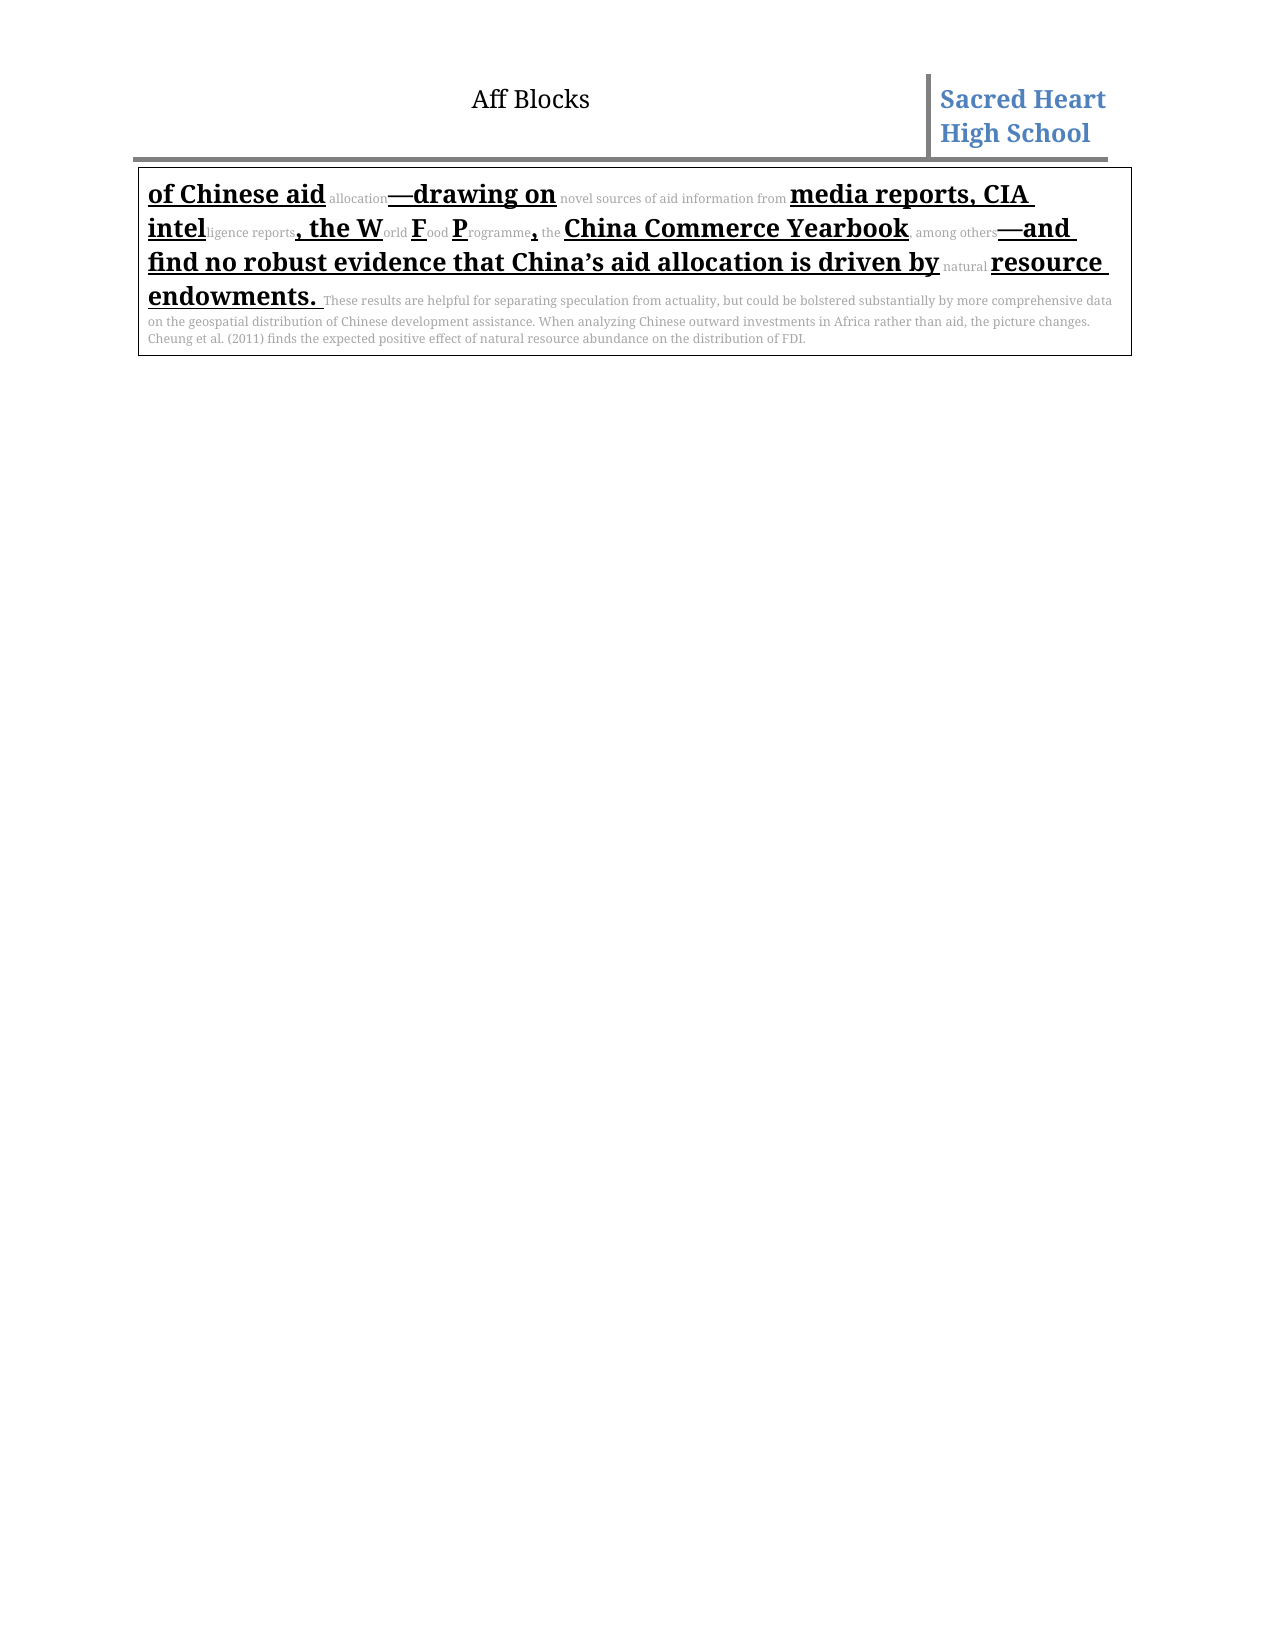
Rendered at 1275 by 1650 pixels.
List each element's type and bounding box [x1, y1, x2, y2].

text [139, 168, 1131, 355]
